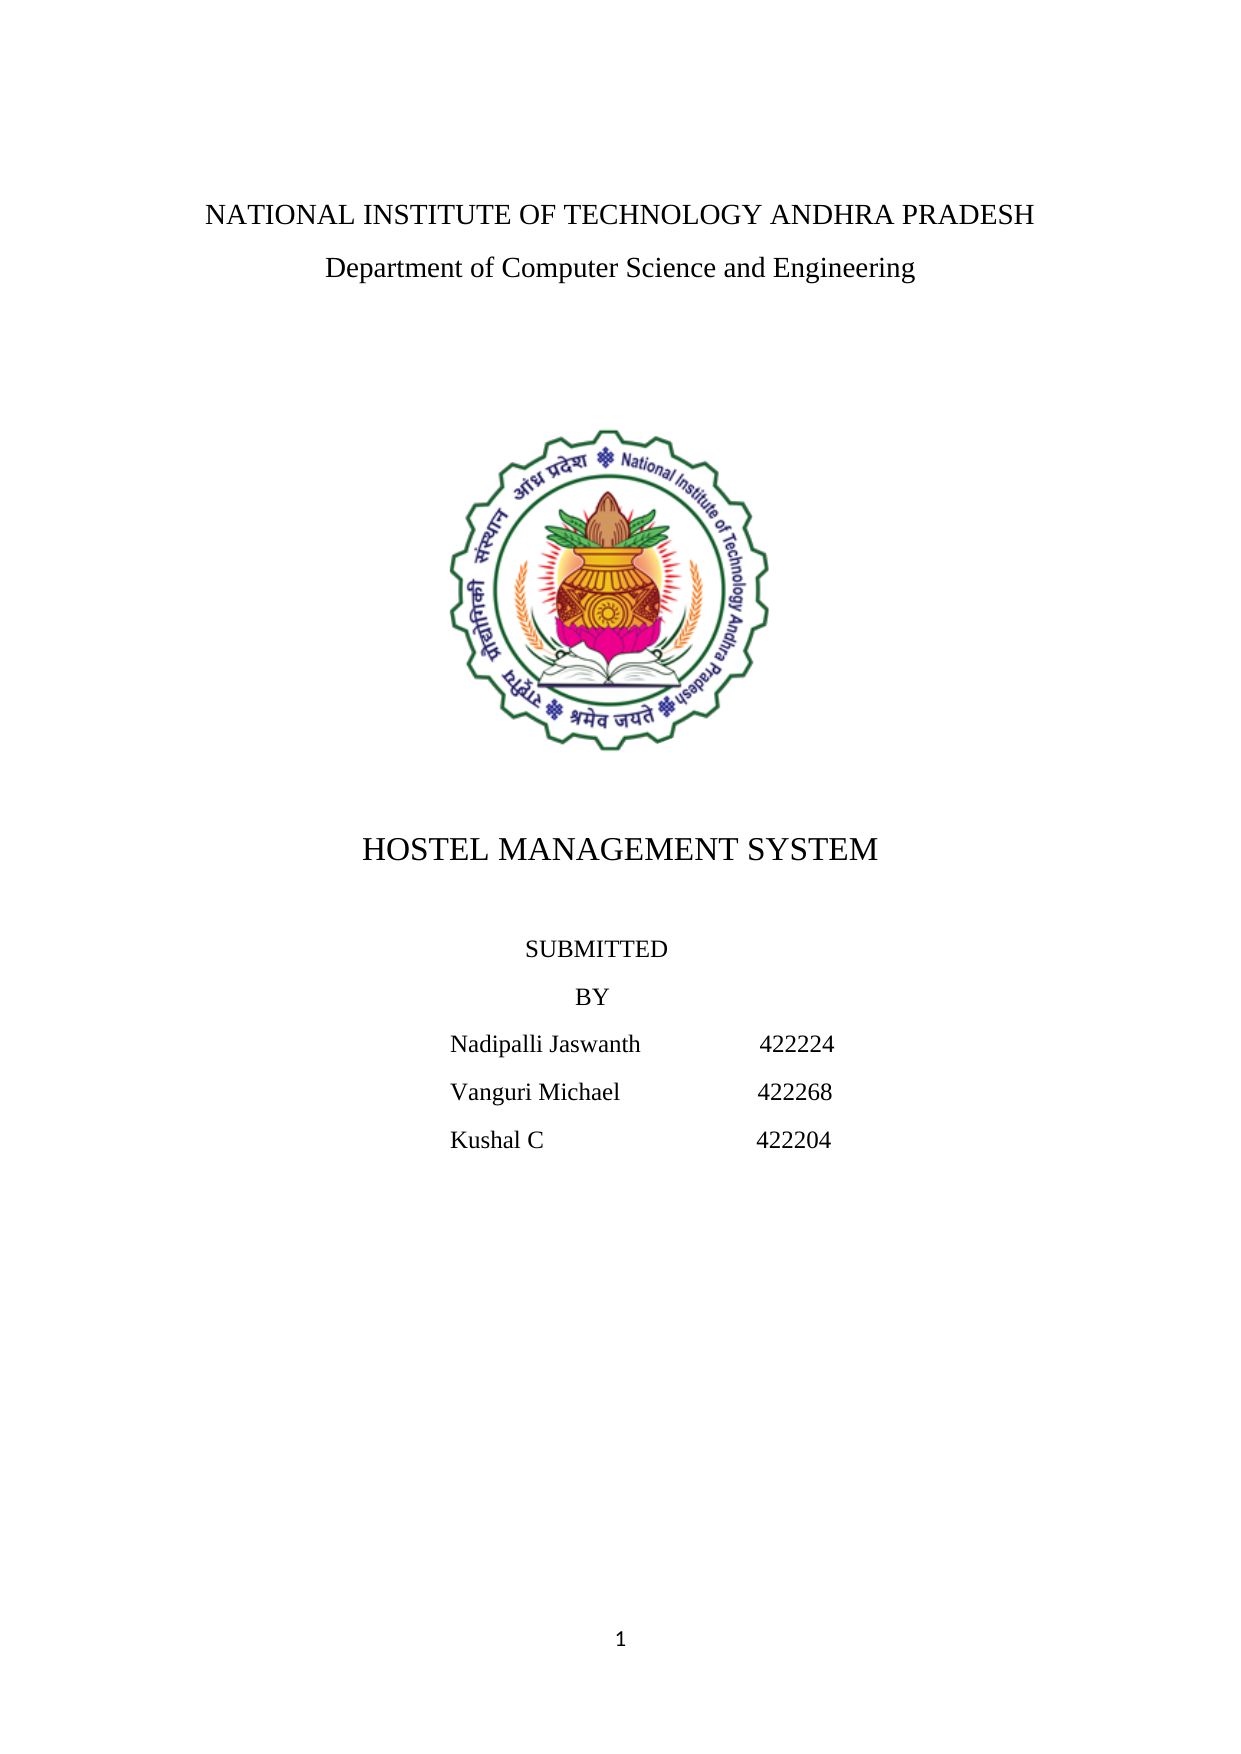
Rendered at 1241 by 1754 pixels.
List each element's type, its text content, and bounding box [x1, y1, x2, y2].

text Vanguri Michael 422268 [375, 1077, 1090, 1106]
text HOSTEL MANAGEMENT SYSTEM [150, 829, 1090, 868]
picture [446, 421, 772, 756]
text Department of Computer Science and Engineering [150, 250, 1090, 283]
text Kushal C 422204 [375, 1125, 1090, 1154]
text Nadipalli Jaswanth 422224 [375, 1029, 1090, 1058]
text NATIONAL INSTITUTE OF TECHNOLOGY ANDHRA PRADESH [150, 197, 1090, 230]
text BY [150, 982, 1090, 1011]
text SUBMITTED [450, 934, 1090, 963]
